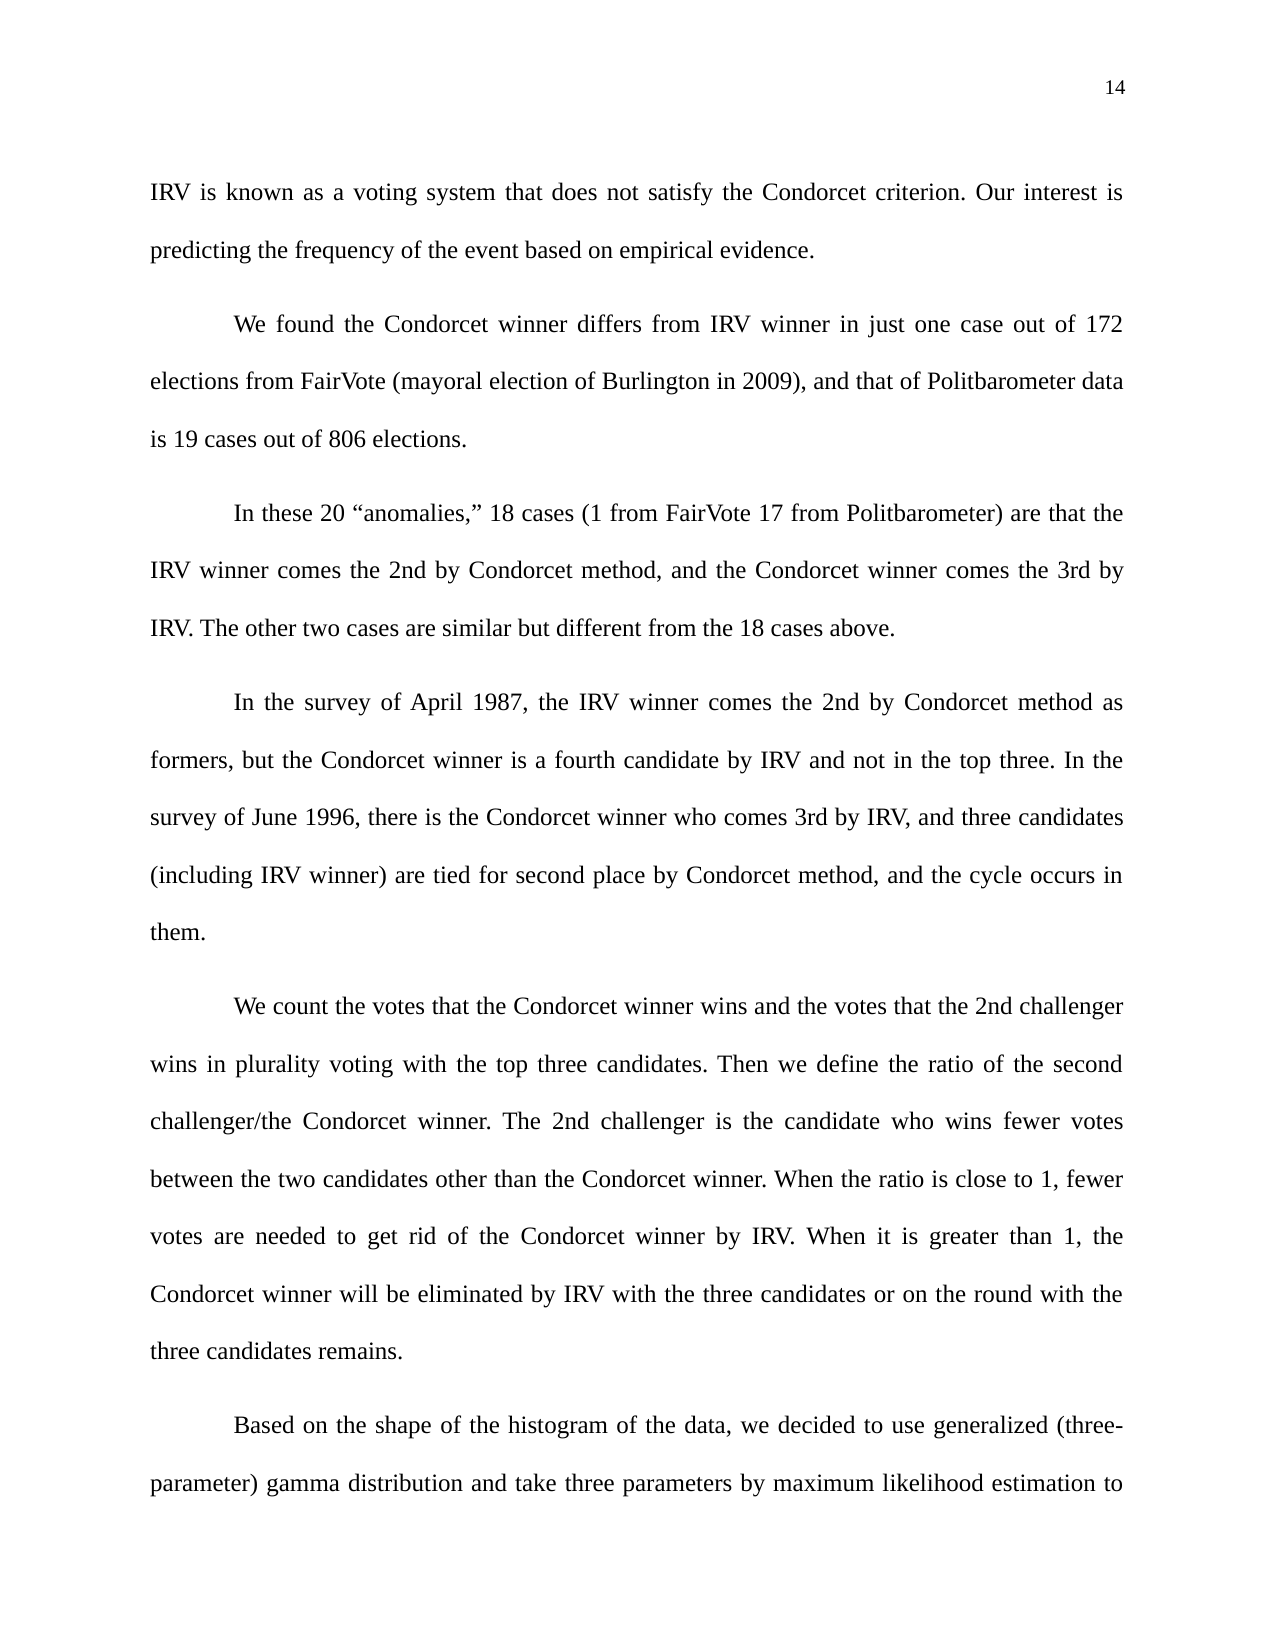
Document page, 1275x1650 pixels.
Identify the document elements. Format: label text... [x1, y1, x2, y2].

text We found the Condorcet winner differs from IRV winner in just one case out of 172 elections from FairVote (mayoral election of Burlington in 2009), and that of Politbarometer data is 19 cases out of 806 elections. [150, 309, 1125, 453]
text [150, 1411, 1125, 1497]
text In the survey of April 1987, the IRV winner comes the 2nd by Condorcet method as formers, but the Condorcet winner is a fourth candidate by IRV and not in the top three. In the survey of June 1996, there is the Condorcet winner who comes 3rd by IRV, and three candidates (including IRV winner) are tied for second place by Condorcet method, and the cycle occurs in them. [150, 687, 1125, 946]
text We count the votes that the Condorcet winner wins and the votes that the 2nd challenger wins in plurality voting with the top three candidates. Then we define the ratio of the second challenger/the Condorcet winner. The 2nd challenger is the candidate who wins fewer votes between the two candidates other than the Condorcet winner. When the ratio is close to 1, fewer votes are needed to get rid of the Condorcet winner by IRV. When it is greater than 1, the Condorcet winner will be eliminated by IRV with the three candidates or on the round with the three candidates remains. [150, 991, 1125, 1365]
text In these 20 “anomalies,” 18 cases (1 from FairVote 17 from Politbarometer) are that the IRV winner comes the 2nd by Condorcet method, and the Condorcet winner comes the 3rd by IRV. The other two cases are similar but different from the 18 cases above. [150, 498, 1125, 642]
text IRV is known as a voting system that does not satisfy the Condorcet criterion. Our interest is predicting the frequency of the event based on empirical evidence. [150, 177, 1125, 263]
